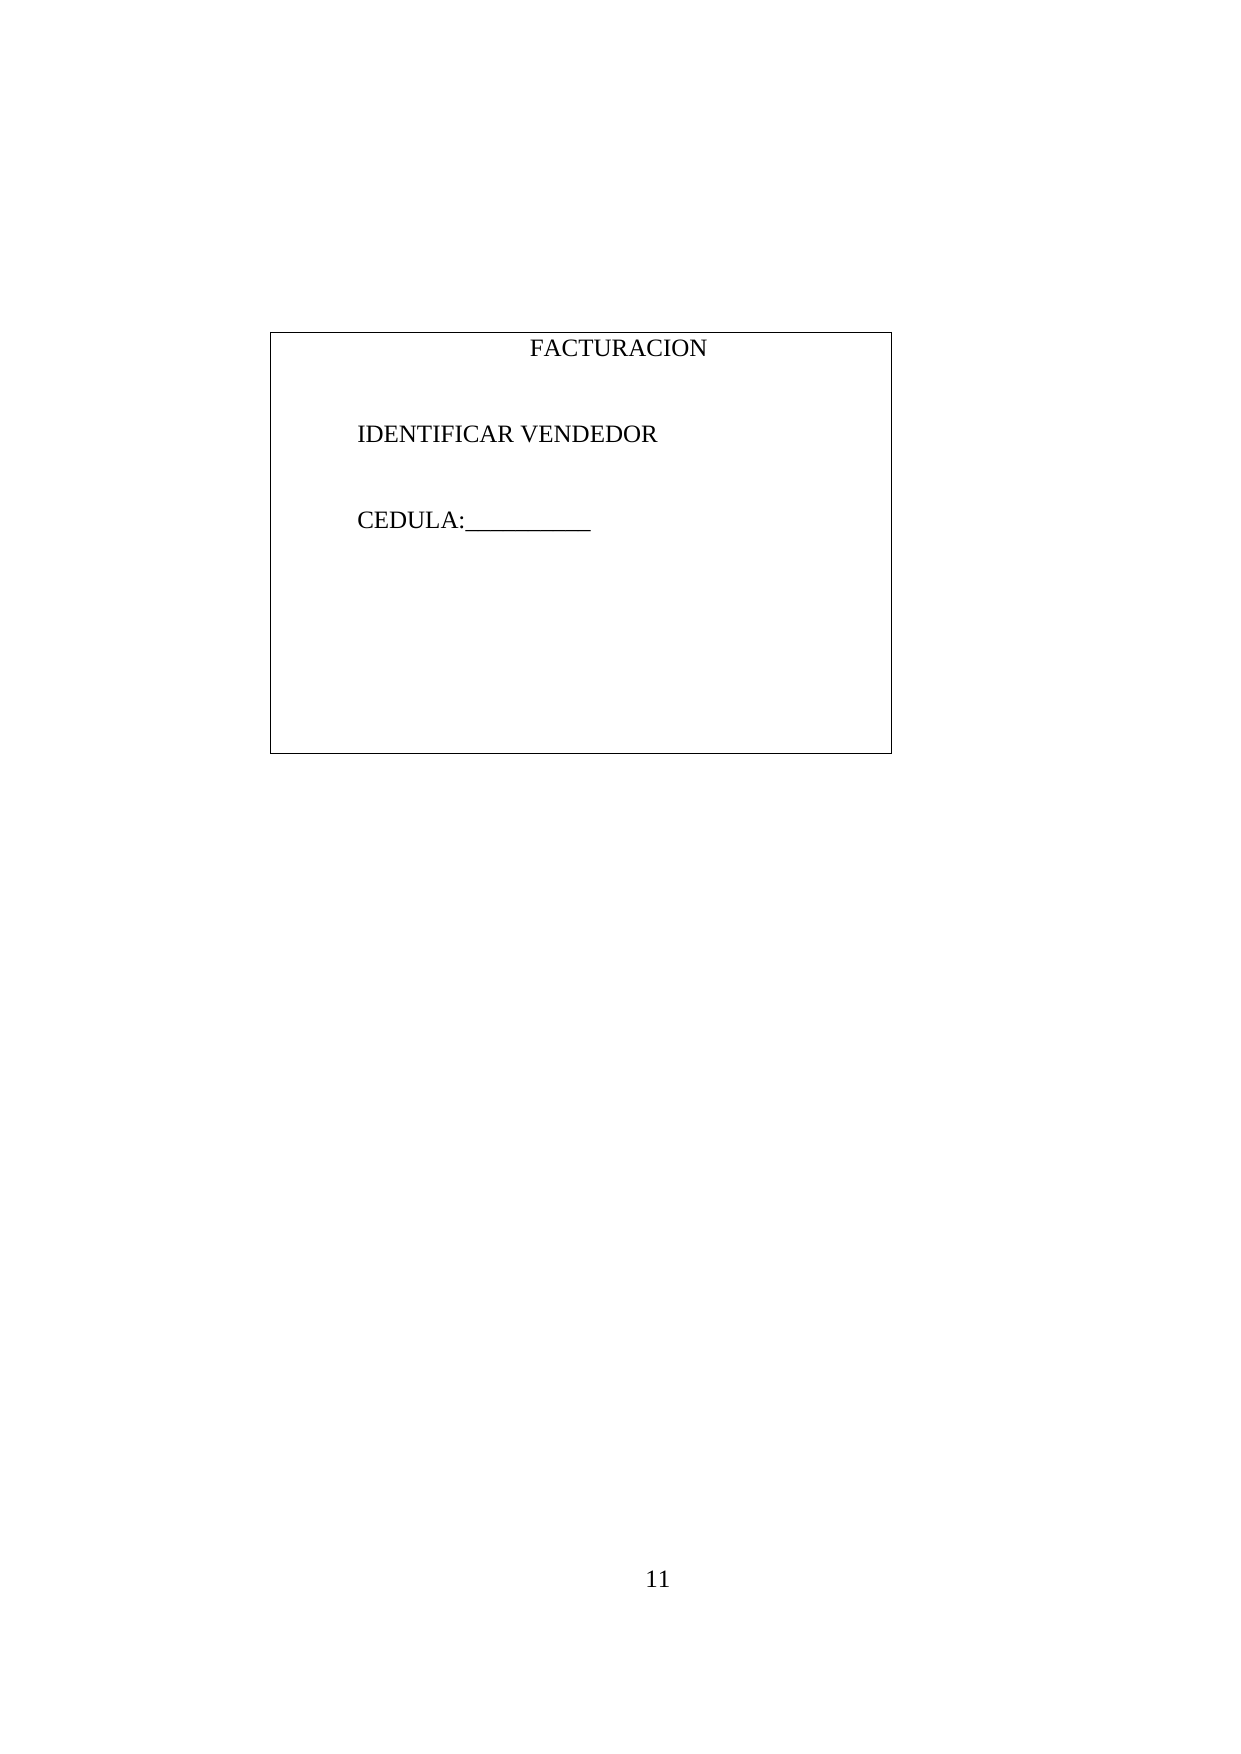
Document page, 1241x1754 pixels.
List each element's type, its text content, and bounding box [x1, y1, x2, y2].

table_header FACTURACION IDENTIFICAR VENDEDOR CEDULA:__________ [271, 333, 891, 752]
